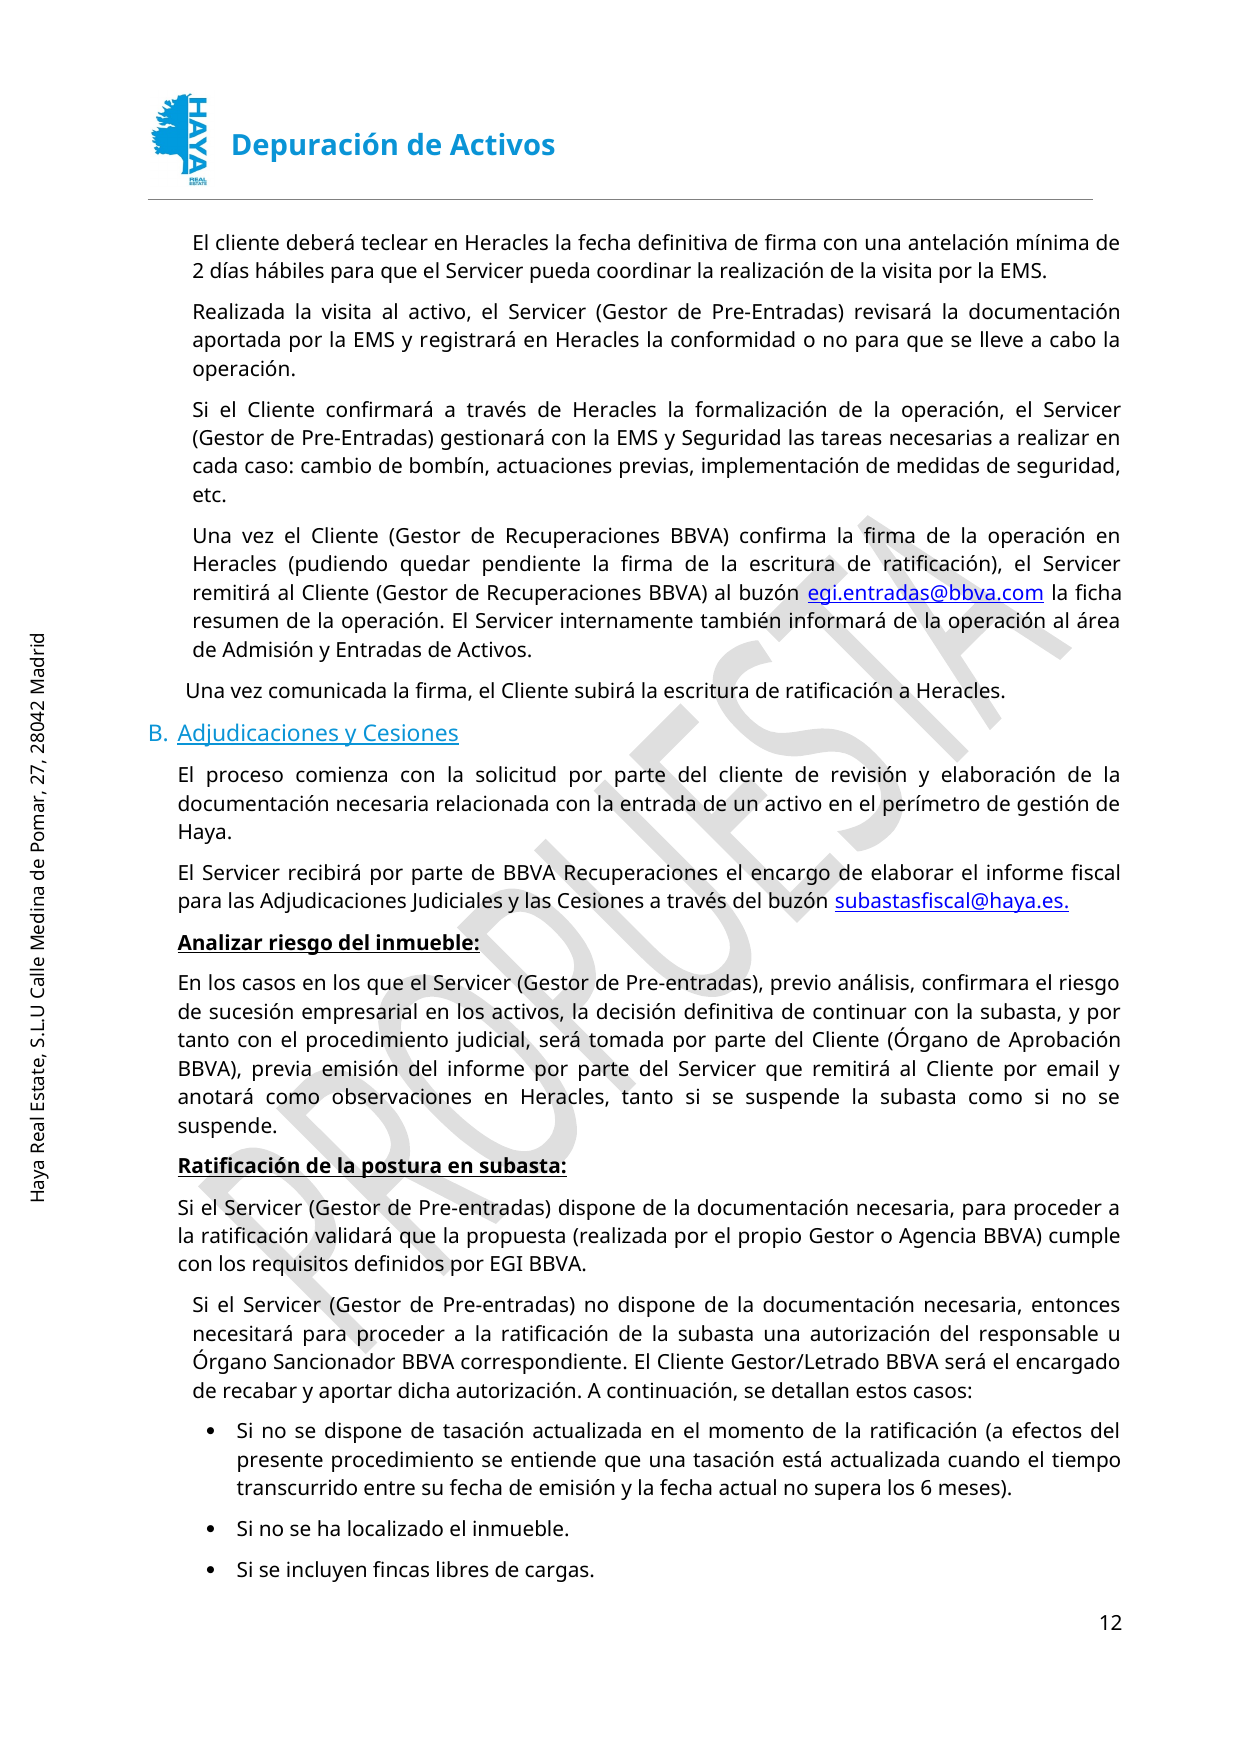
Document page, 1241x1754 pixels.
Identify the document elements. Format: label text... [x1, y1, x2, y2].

list El cliente deberá teclear en Heracles la fecha definitiva de firma con una antelación mínima de 2 días hábiles para que el Servicer pueda coordinar la realización de la visita por la EMS. [192, 228, 1122, 284]
list Una vez comunicada la firma, el Cliente subirá la escritura de ratificación a Heracles. [185, 676, 1122, 704]
list Si se incluyen fincas libres de cargas. [207, 1555, 1122, 1584]
list En los casos en los que el Servicer (Gestor de Pre-entradas), previo análisis, confirmara el riesgo de sucesión empresarial en los activos, la decisión definitiva de continuar con la subasta, y por tanto con el procedimiento judicial, será tomada por parte del Cliente (Órgano de Aprobación BBVA), previa emisión del informe por parte del Servicer que remitirá al Cliente por email y anotará como observaciones en Heracles, tanto si se suspende la subasta como si no se suspende. [177, 968, 1122, 1139]
list Una vez el Cliente (Gestor de Recuperaciones BBVA) confirma la firma de la operación en Heracles (pudiendo quedar pendiente la firma de la escritura de ratificación), el Servicer remitirá al Cliente (Gestor de Recuperaciones BBVA) al buzón egi.entradas@bbva.com la ficha resumen de la operación. El Servicer internamente también informará de la operación al área de Admisión y Entradas de Activos. [192, 521, 1122, 663]
picture [149, 90, 215, 187]
list Adjudicaciones y Cesiones [148, 717, 1122, 748]
list Ratificación de la postura en subasta: [177, 1152, 1122, 1180]
list Realizada la visita al activo, el Servicer (Gestor de Pre-Entradas) revisará la documentación aportada por la EMS y registrará en Heracles la conformidad o no para que se lleve a cabo la operación. [192, 297, 1122, 382]
list Si el Cliente confirmará a través de Heracles la formalización de la operación, el Servicer (Gestor de Pre-Entradas) gestionará con la EMS y Seguridad las tareas necesarias a realizar en cada caso: cambio de bombín, actuaciones previas, implementación de medidas de seguridad, etc. [192, 395, 1122, 508]
list Si el Servicer (Gestor de Pre-entradas) dispone de la documentación necesaria, para proceder a la ratificación validará que la propuesta (realizada por el propio Gestor o Agencia BBVA) cumple con los requisitos definidos por EGI BBVA. [177, 1193, 1122, 1278]
list El Servicer recibirá por parte de BBVA Recuperaciones el encargo de elaborar el informe fiscal para las Adjudicaciones Judiciales y las Cesiones a través del buzón subastasfiscal@haya.es. [177, 858, 1122, 915]
list Si no se dispone de tasación actualizada en el momento de la ratificación (a efectos del presente procedimiento se entiende que una tasación está actualizada cuando el tiempo transcurrido entre su fecha de emisión y la fecha actual no supera los 6 meses). [207, 1417, 1122, 1502]
list Si no se ha localizado el inmueble. [207, 1514, 1122, 1543]
list El proceso comienza con la solicitud por parte del cliente de revisión y elaboración de la documentación necesaria relacionada con la entrada de un activo en el perímetro de gestión de Haya. [177, 760, 1122, 846]
list Analizar riesgo del inmueble: [177, 928, 1122, 956]
list Si el Servicer (Gestor de Pre-entradas) no dispone de la documentación necesaria, entonces necesitará para proceder a la ratificación de la subasta una autorización del responsable u Órgano Sancionador BBVA correspondiente. El Cliente Gestor/Letrado BBVA será el encargado de recabar y aportar dicha autorización. A continuación, se detallan estos casos: [192, 1290, 1122, 1404]
